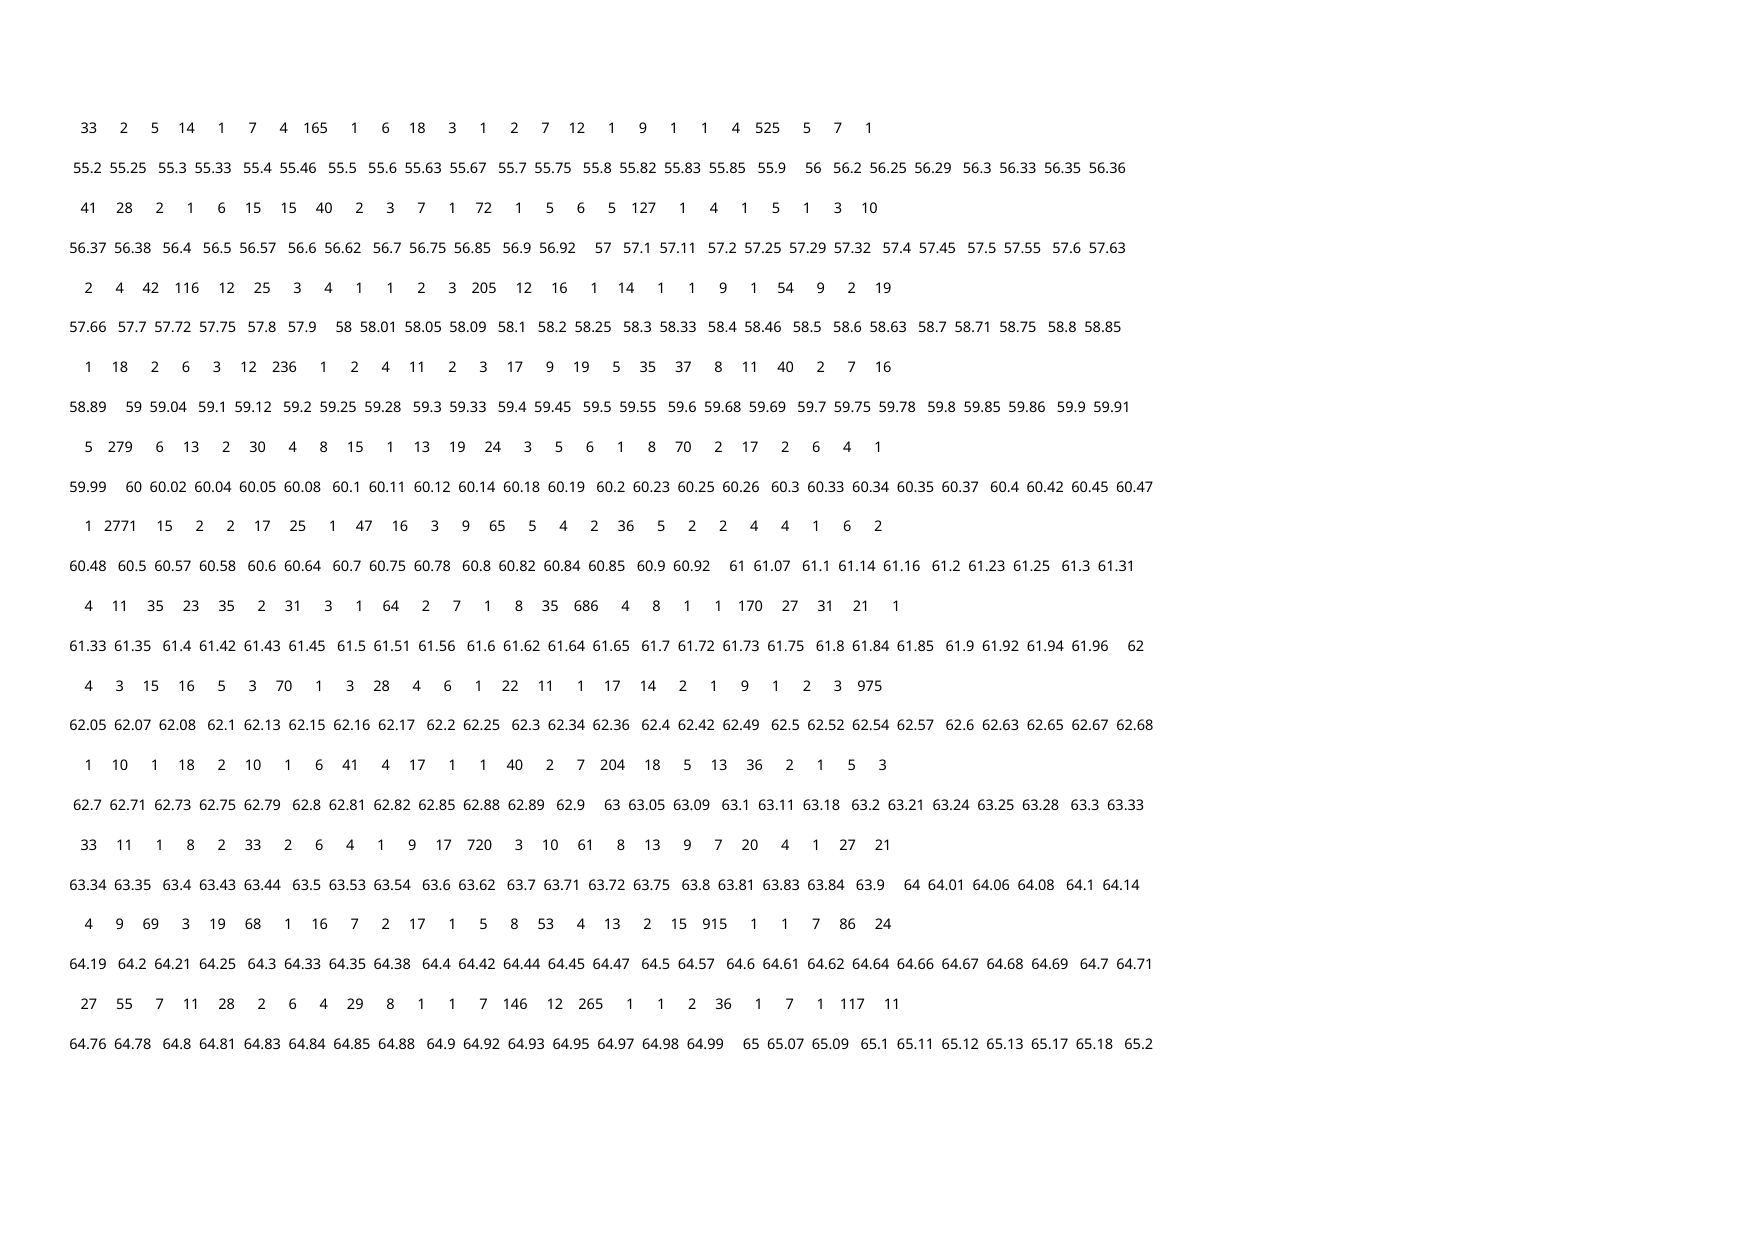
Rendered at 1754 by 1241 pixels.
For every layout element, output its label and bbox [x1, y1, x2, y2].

table_cell [47, 118, 1754, 1104]
